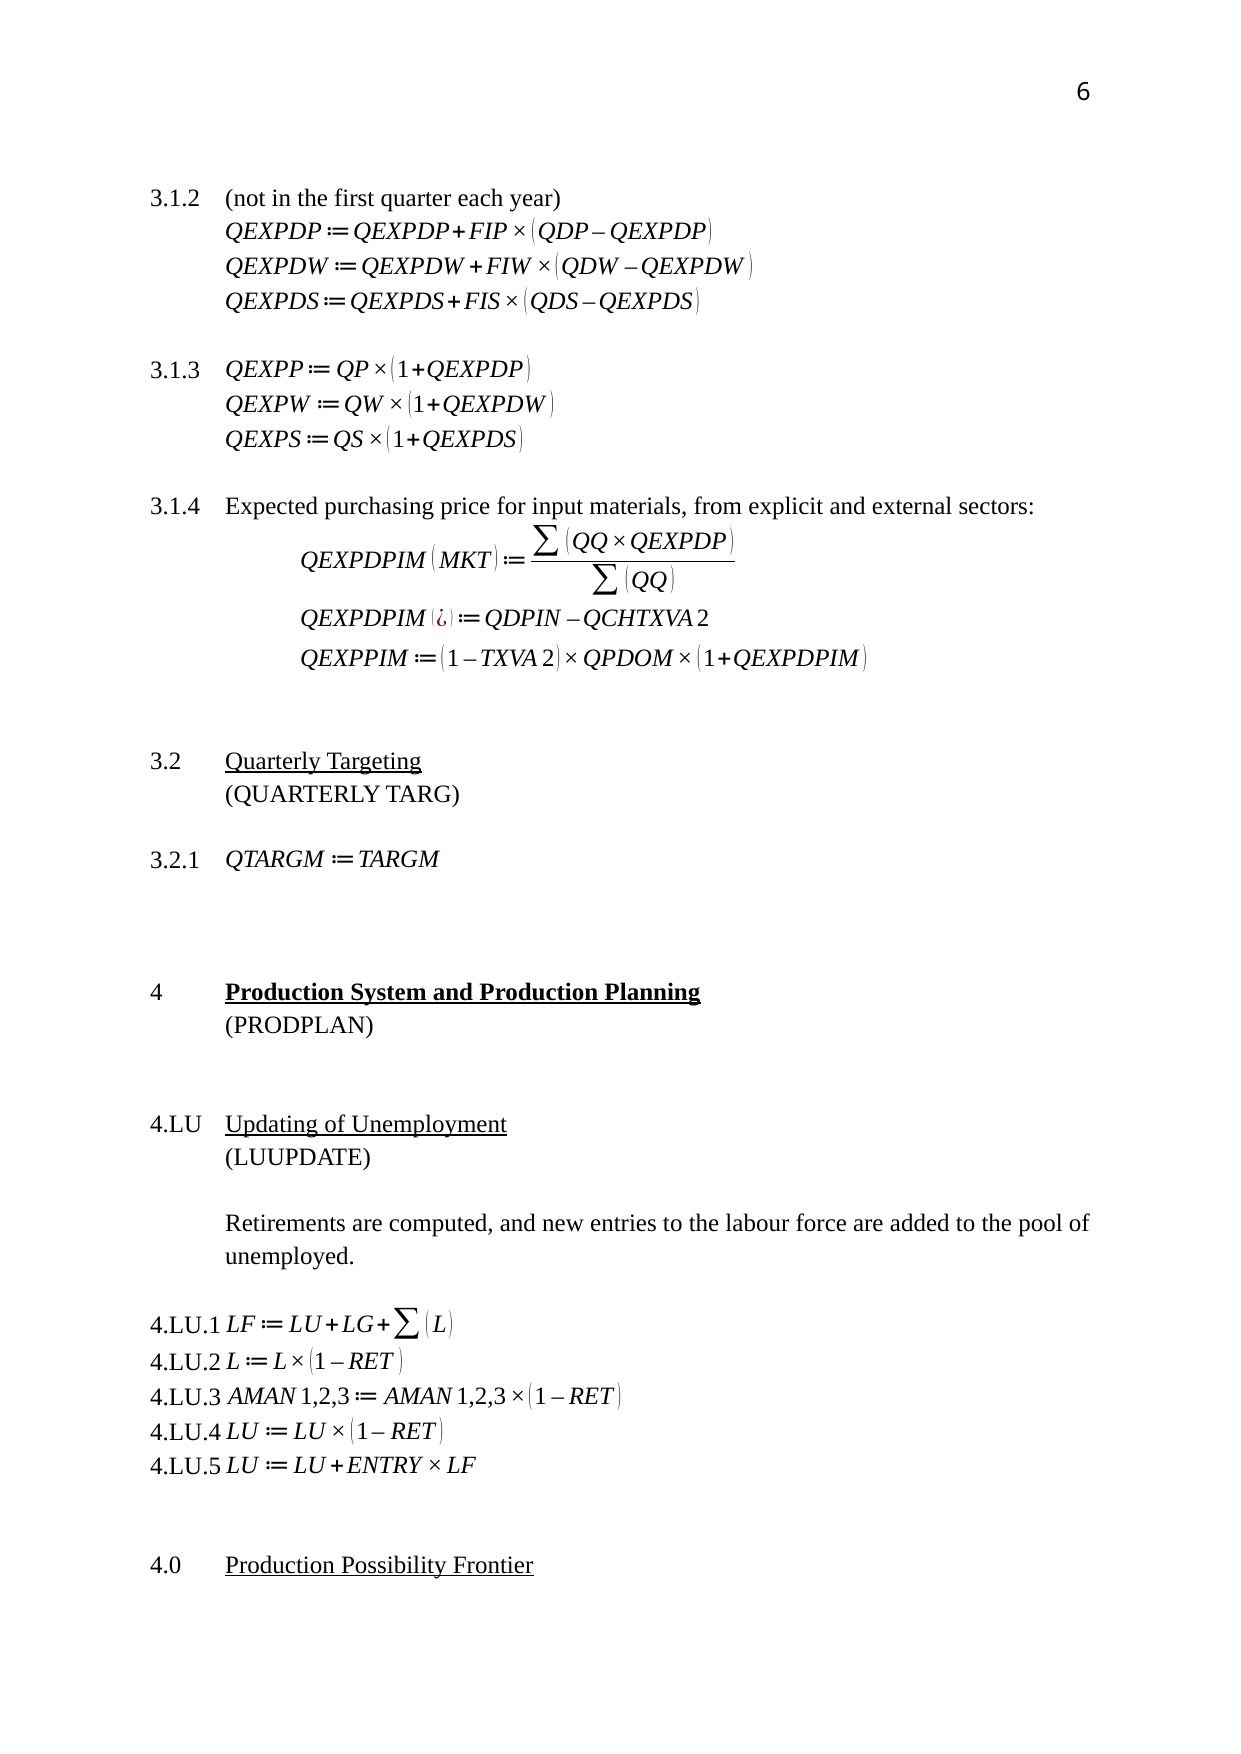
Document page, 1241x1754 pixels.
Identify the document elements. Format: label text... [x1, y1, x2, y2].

text 4.LU.4 [150, 1416, 1090, 1446]
text 4 Production System and Production Planning [150, 977, 1090, 1006]
text 4.LU Updating of Unemployment [150, 1109, 1090, 1138]
text (PRODPLAN) [150, 1010, 1090, 1039]
text 4.LU.2 [150, 1346, 1090, 1377]
text 4.LU.3 [150, 1381, 1090, 1412]
text (LUUPDATE) [150, 1142, 1090, 1171]
text 3.1.3 [150, 354, 1090, 384]
text (QUARTERLY TARG) [150, 779, 1090, 808]
text Retirements are computed, and new entries to the labour force are added to the pool of unemployed. [225, 1208, 1090, 1270]
text 3.2 Quarterly Targeting [150, 746, 1090, 775]
text 4.LU.1 [150, 1307, 1002, 1342]
text 3.1.2 (not in the first quarter each year) [150, 183, 1090, 212]
text 3.2.1 [150, 845, 1090, 874]
text 3.1.4 Expected purchasing price for input materials, from explicit and external sectors: [150, 491, 1090, 520]
text 4.0 Production Possibility Frontier [150, 1550, 1090, 1578]
text 4.LU.5 [150, 1451, 1090, 1479]
